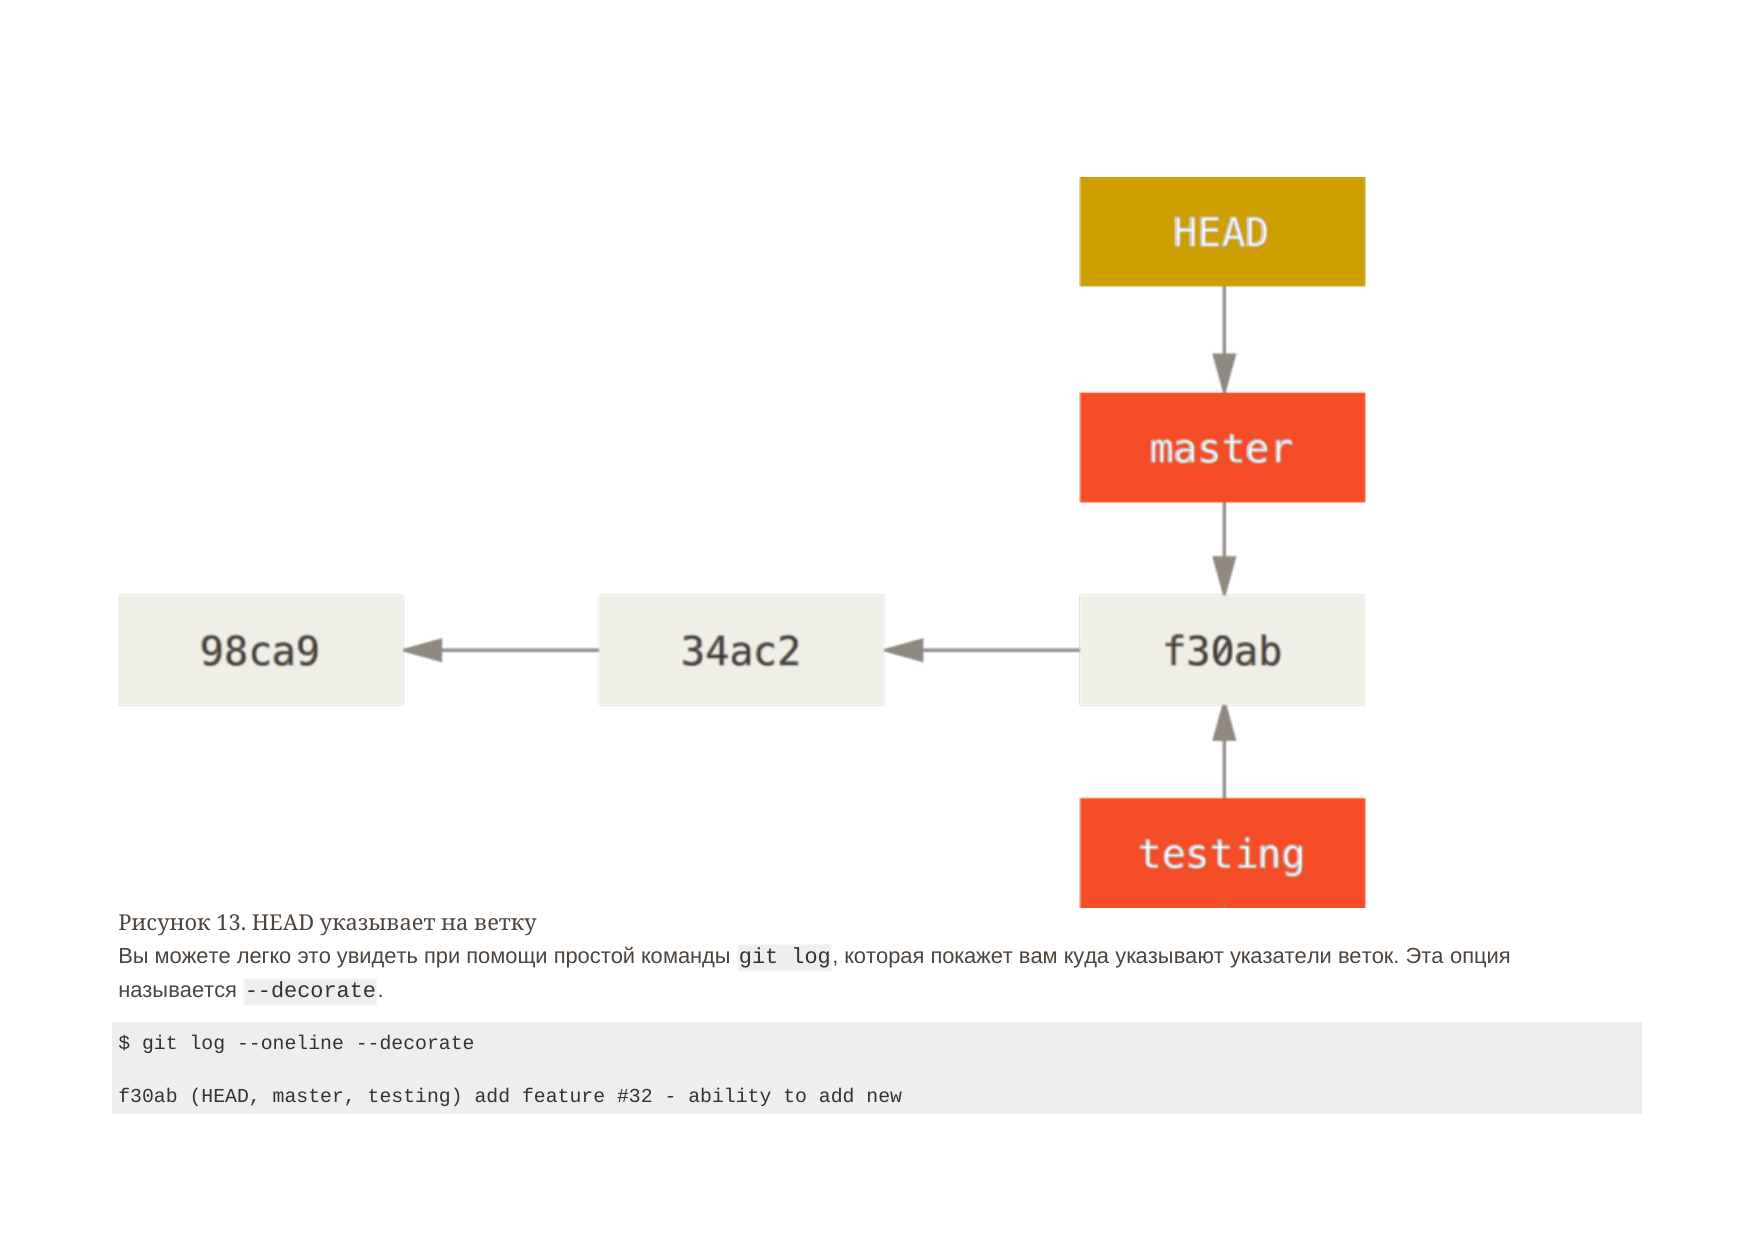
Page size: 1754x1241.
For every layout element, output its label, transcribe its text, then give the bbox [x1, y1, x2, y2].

text Вы можете легко это увидеть при помощи простой команды git log, которая покажет вам куда указывают указатели веток. Эта опция называется --decorate. [118, 937, 1636, 1006]
text f30ab (HEAD, master, testing) add feature #32 - ability to add new [114, 1075, 1640, 1113]
text Рисунок 13. HEAD указывает на ветку [118, 907, 1636, 937]
text $ git log --oneline --decorate [114, 1023, 1640, 1055]
picture [118, 177, 1369, 908]
